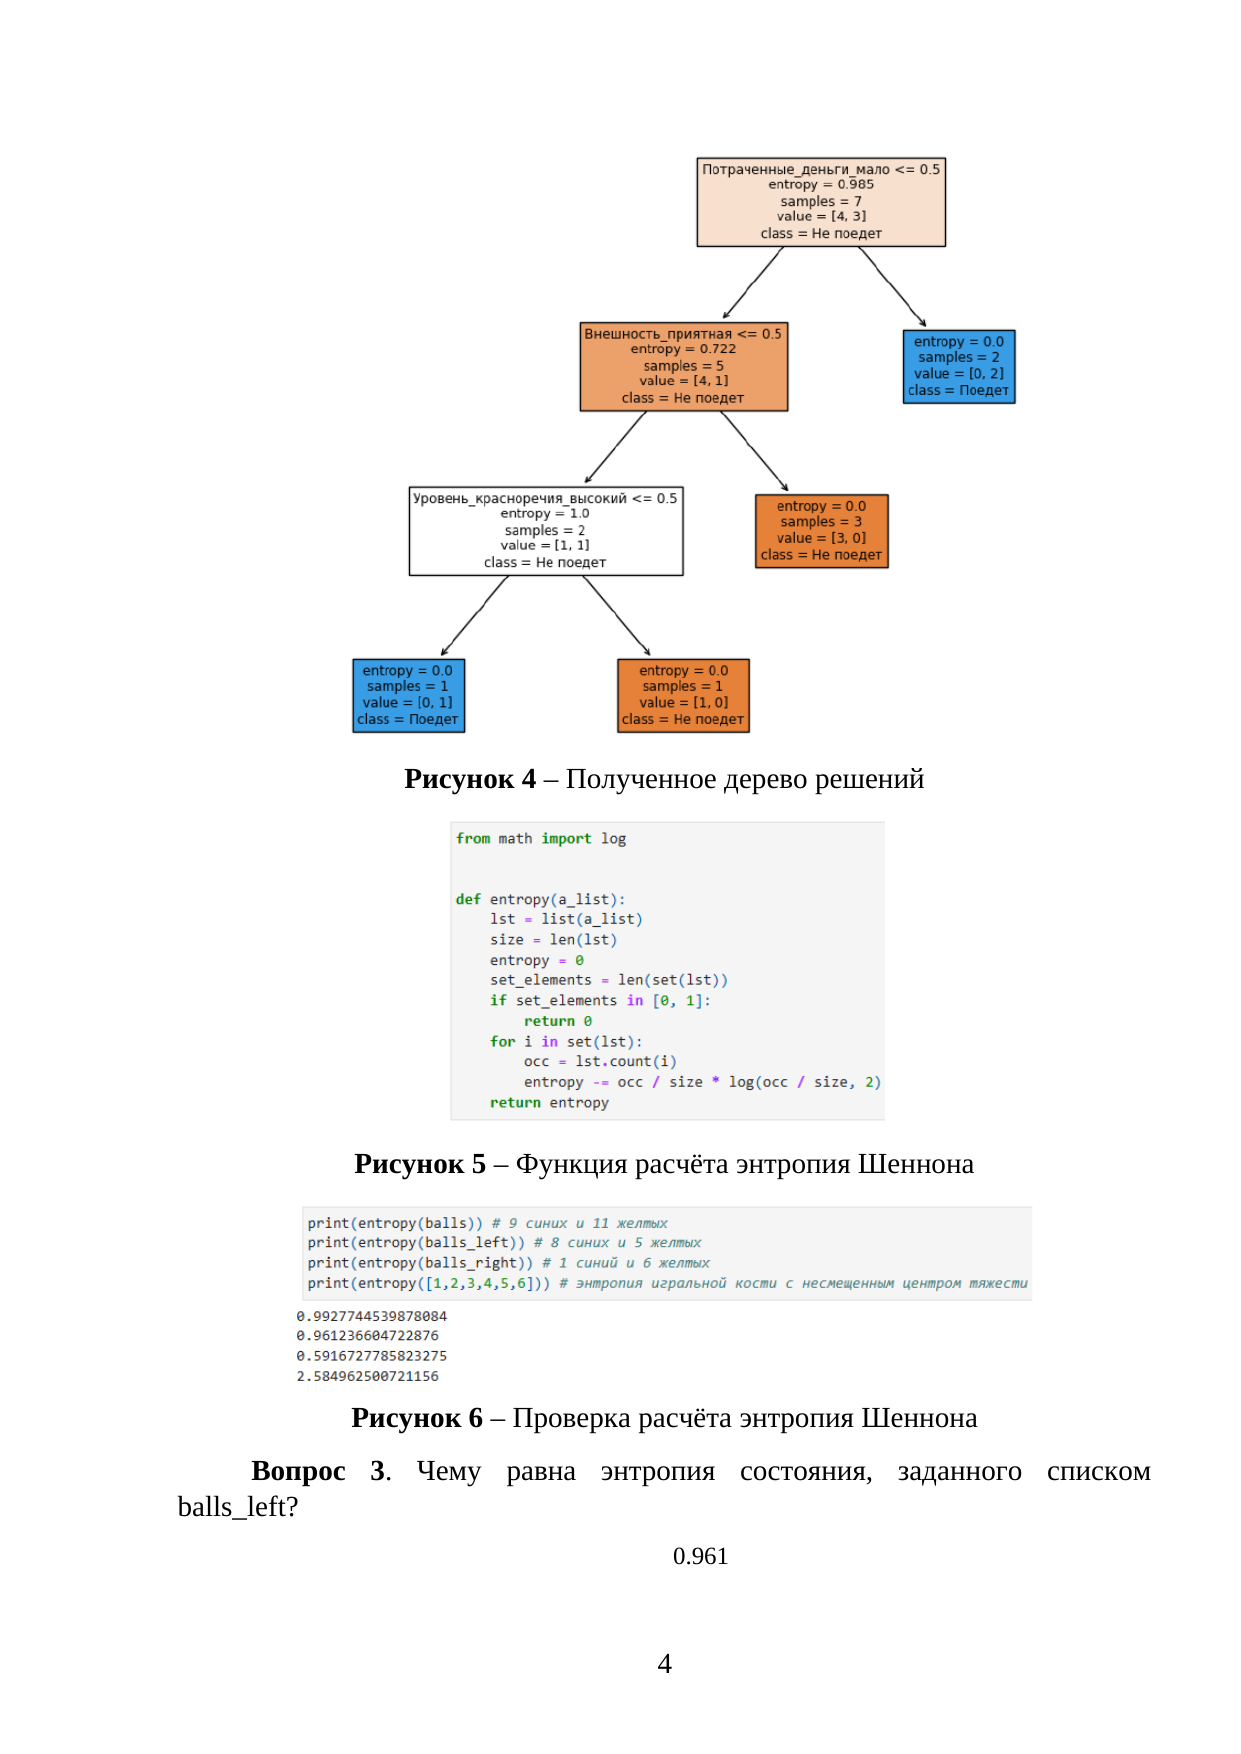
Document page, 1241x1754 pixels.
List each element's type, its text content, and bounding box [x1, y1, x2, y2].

picture [289, 118, 1040, 743]
text Рисунок 6 – Проверка расчёта энтропия Шеннона [177, 1400, 1152, 1434]
text Вопрос 3. Чему равна энтропия состояния, заданного списком balls_left? [177, 1453, 1152, 1523]
picture [444, 813, 885, 1127]
text Рисунок 5 – Функция расчёта энтропия Шеннона [177, 1146, 1152, 1179]
text Рисунок 4 – Полученное дерево решений [177, 761, 1152, 794]
picture [296, 1198, 1033, 1382]
